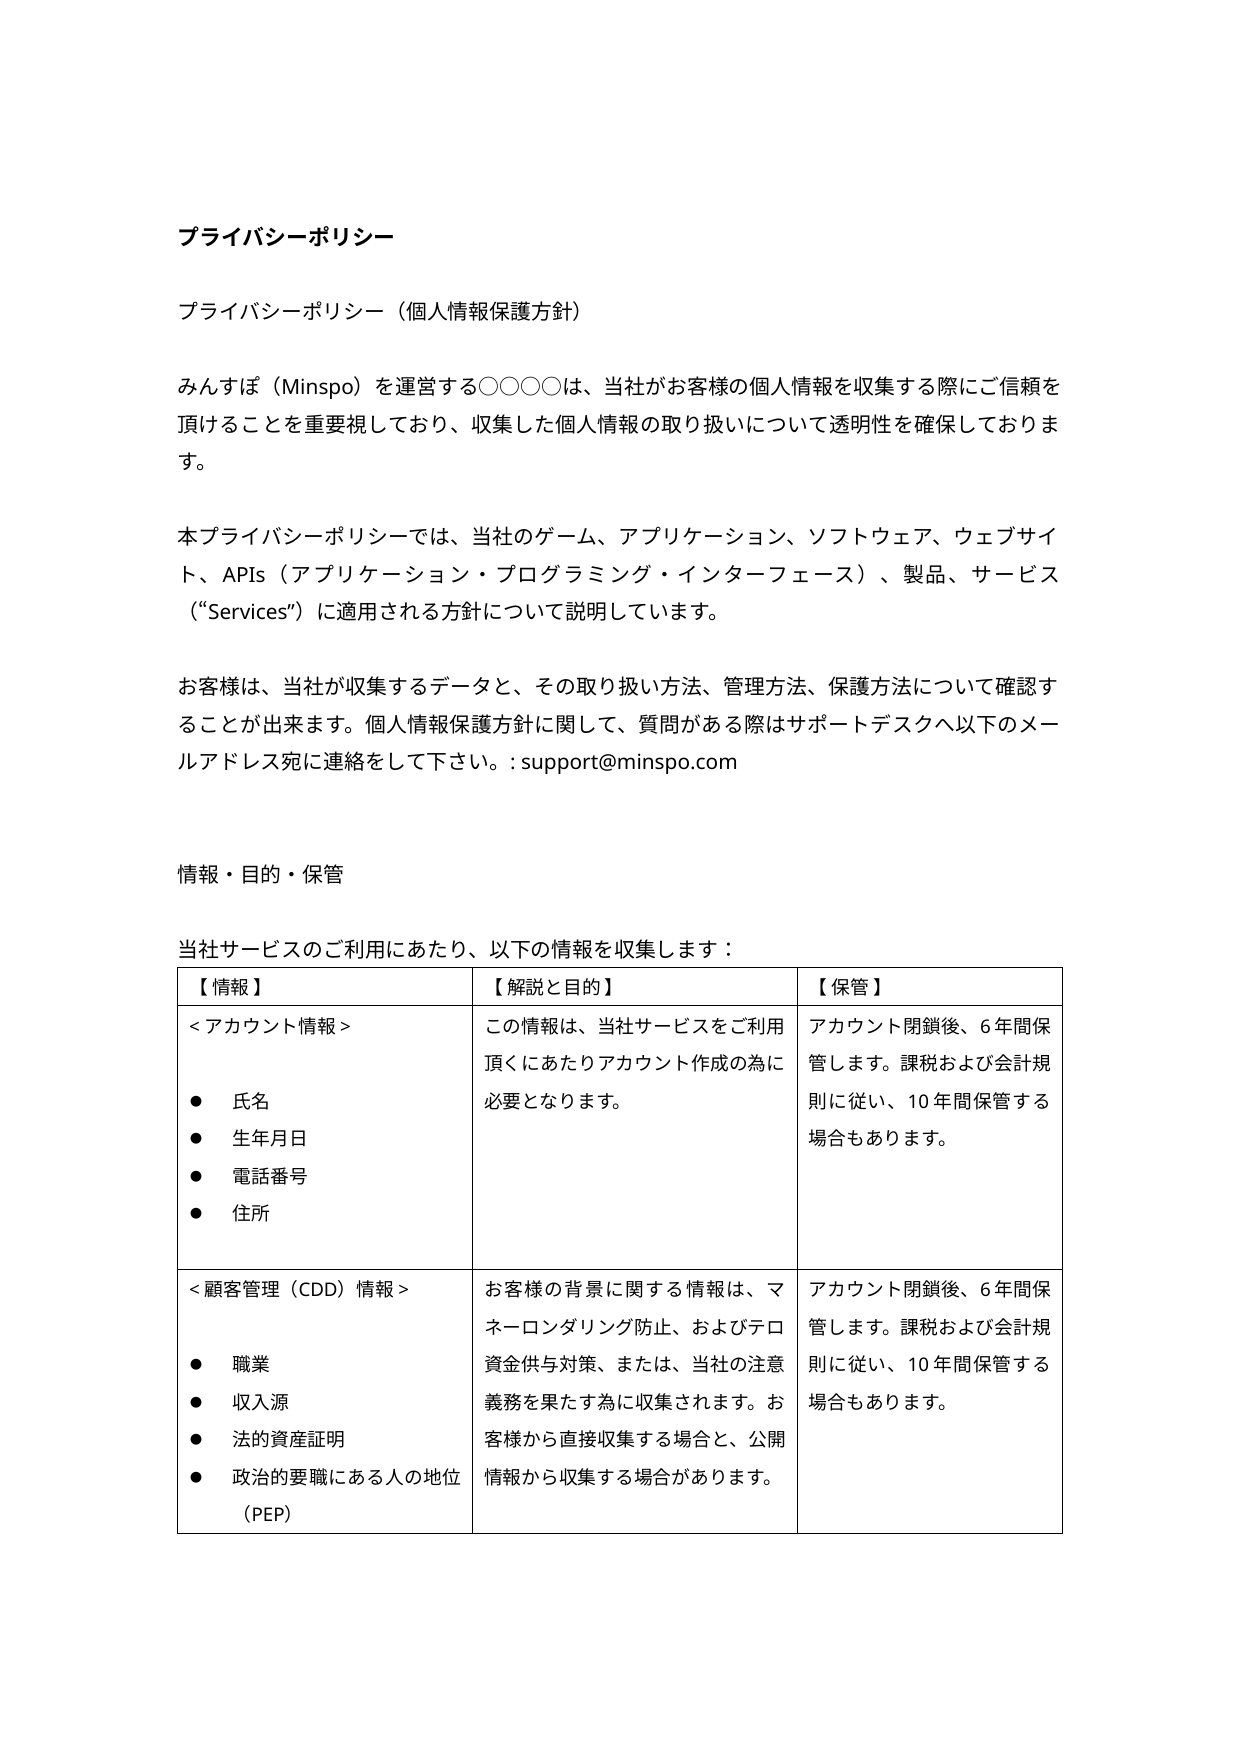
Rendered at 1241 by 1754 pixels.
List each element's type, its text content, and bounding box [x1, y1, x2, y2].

text 本プライバシーポリシーでは、当社のゲーム、アプリケーション、ソフトウェア、ウェブサイト、APIs（アプリケーション・プログラミング・インターフェース）、製品、サービス（“Services”）に適用される方針について説明しています。 [177, 517, 1063, 629]
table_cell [473, 1270, 797, 1532]
text お客様は、当社が収集するデータと、その取り扱い方法、管理方法、保護方法について確認することが出来ます。個人情報保護方針に関して、質問がある際はサポートデスクへ以下のメールアドレス宛に連絡をして下さい。: support@minspo.com [177, 667, 1063, 779]
text プライバシーポリシー（個人情報保護方針） [177, 292, 1063, 329]
text 情報・目的・保管 [177, 854, 1063, 892]
text プライバシーポリシー [177, 217, 1063, 254]
table_header 【 解説と目的 】 [473, 968, 797, 1005]
table_header 【 情報 】 [178, 968, 472, 1005]
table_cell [798, 1270, 1062, 1532]
text 当社サービスのご利用にあたり、以下の情報を収集します： [177, 929, 1063, 967]
text みんすぽ（Minspo）を運営する○○○○は、当社がお客様の個人情報を収集する際にご信頼を頂けることを重要視しており、収集した個人情報の取り扱いについて透明性を確保しております。 [177, 367, 1063, 479]
table_cell アカウント閉鎖後、6年間保管します。課税および会計規則に従い、10年間保管する場合もあります。 [798, 1006, 1062, 1269]
table_cell この情報は、当社サービスをご利用頂くにあたりアカウント作成の為に必要となります。 [473, 1006, 797, 1269]
table_header 【 保管 】 [798, 968, 1062, 1005]
table_cell < アカウント情報 > 氏名 生年月日 電話番号 住所 [178, 1006, 472, 1269]
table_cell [178, 1270, 472, 1532]
